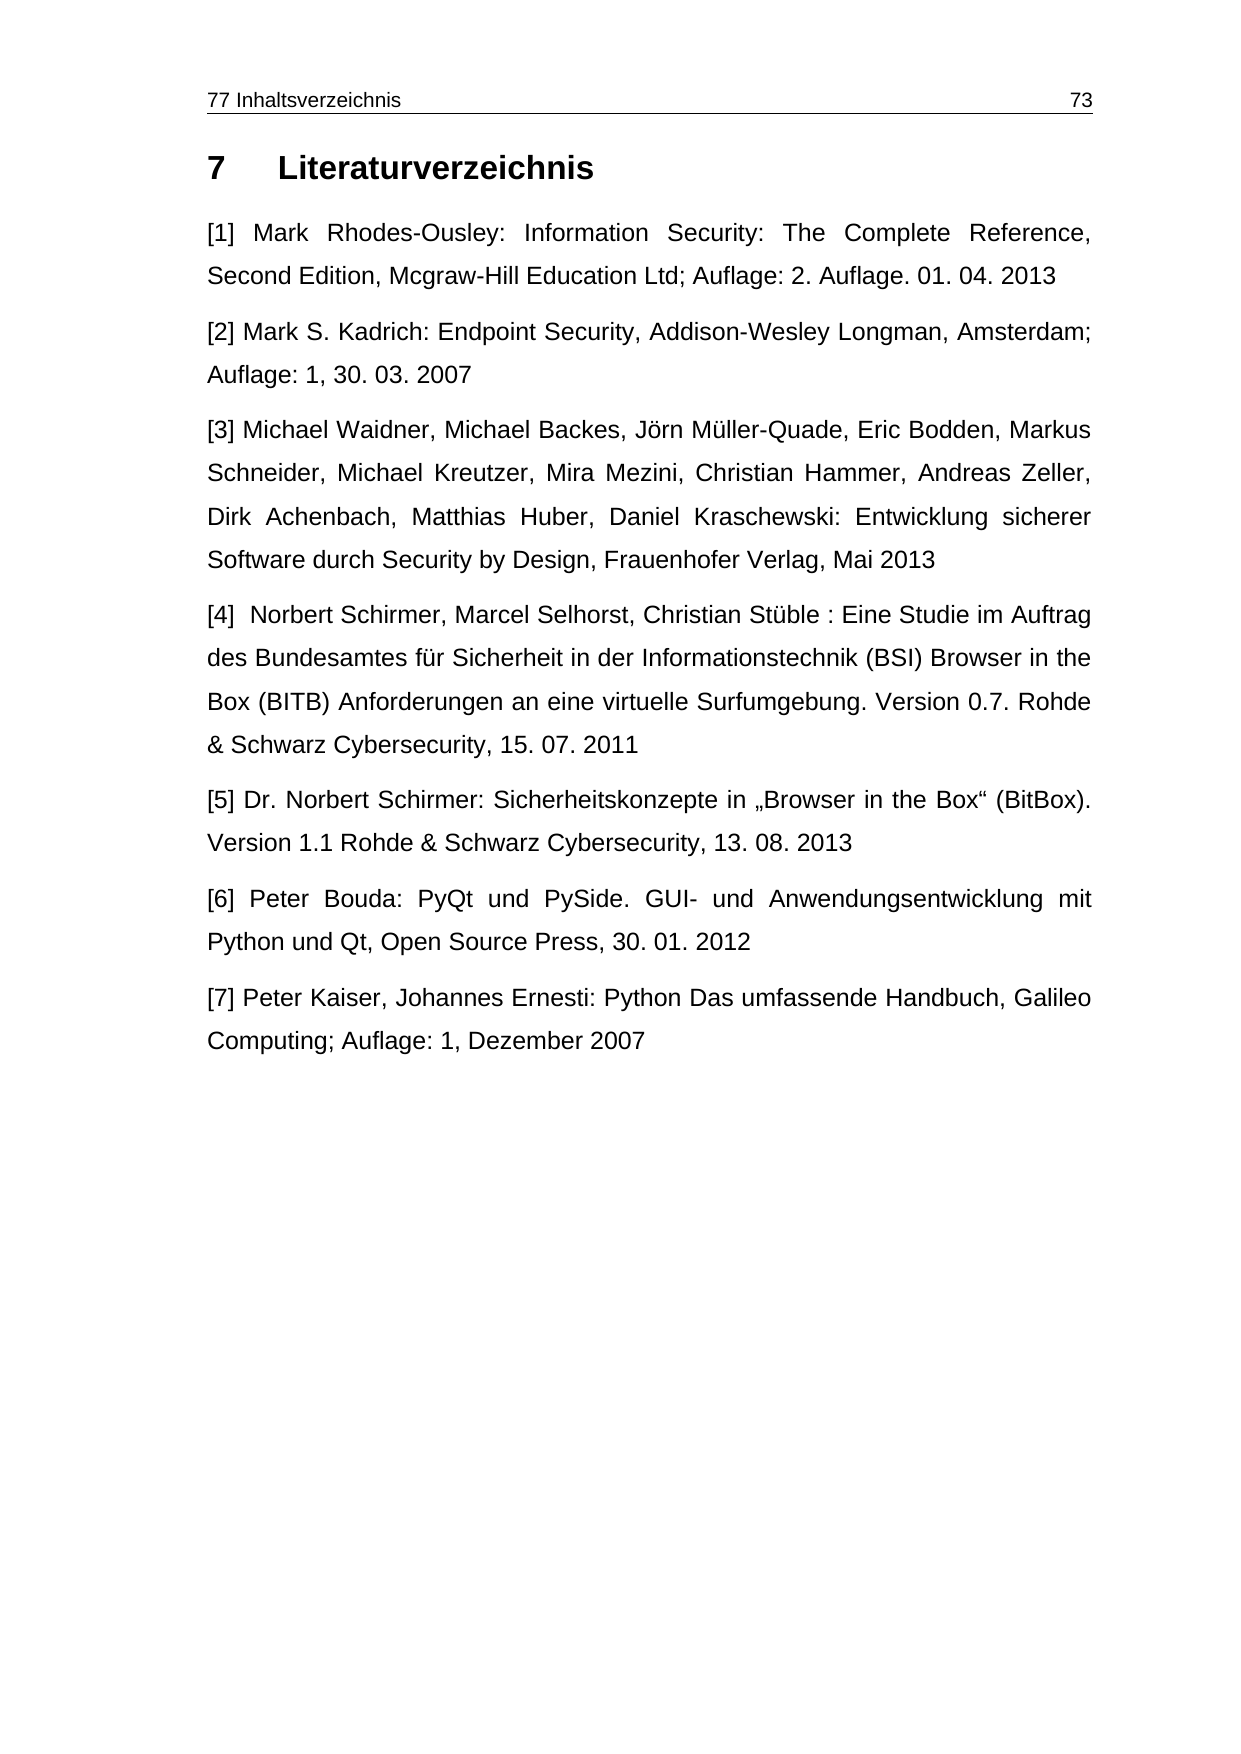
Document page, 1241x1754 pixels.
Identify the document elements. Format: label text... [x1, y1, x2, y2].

subtitle Literaturverzeichnis [207, 148, 1093, 186]
text [1] Mark Rhodes-Ousley: Information Security: The Complete Reference, Second Edition, Mcgraw-Hill Education Ltd; Auflage: 2. Auflage. 01. 04. 2013 [207, 218, 1093, 290]
text [6] Peter Bouda: PyQt und PySide. GUI- und Anwendungsentwicklung mit Python und Qt, Open Source Press, 30. 01. 2012 [207, 884, 1093, 956]
text [2] Mark S. Kadrich: Endpoint Security, Addison-Wesley Longman, Amsterdam; Auflage: 1, 30. 03. 2007 [207, 317, 1093, 388]
text [3] Michael Waidner, Michael Backes, Jörn Müller-Quade, Eric Bodden, Markus Schneider, Michael Kreutzer, Mira Mezini, Christian Hammer, Andreas Zeller, Dirk Achenbach, Matthias Huber, Daniel Kraschewski: Entwicklung sicherer Software durch Security by Design, Frauenhofer Verlag, Mai 2013 [207, 415, 1093, 573]
text [7] Peter Kaiser, Johannes Ernesti: Python Das umfassende Handbuch, Galileo Computing; Auflage: 1, Dezember 2007 [207, 983, 1093, 1055]
text [5] Dr. Norbert Schirmer: Sicherheitskonzepte in „Browser in the Box“ (BitBox). Version 1.1 Rohde & Schwarz Cybersecurity, 13. 08. 2013 [207, 785, 1093, 857]
text [4] Norbert Schirmer, Marcel Selhorst, Christian Stüble : Eine Studie im Auftrag des Bundesamtes für Sicherheit in der Informationstechnik (BSI) Browser in the Box (BITB) Anforderungen an eine virtuelle Surfumgebung. Version 0.7. Rohde & Schwarz Cybersecurity, 15. 07. 2011 [207, 600, 1093, 758]
